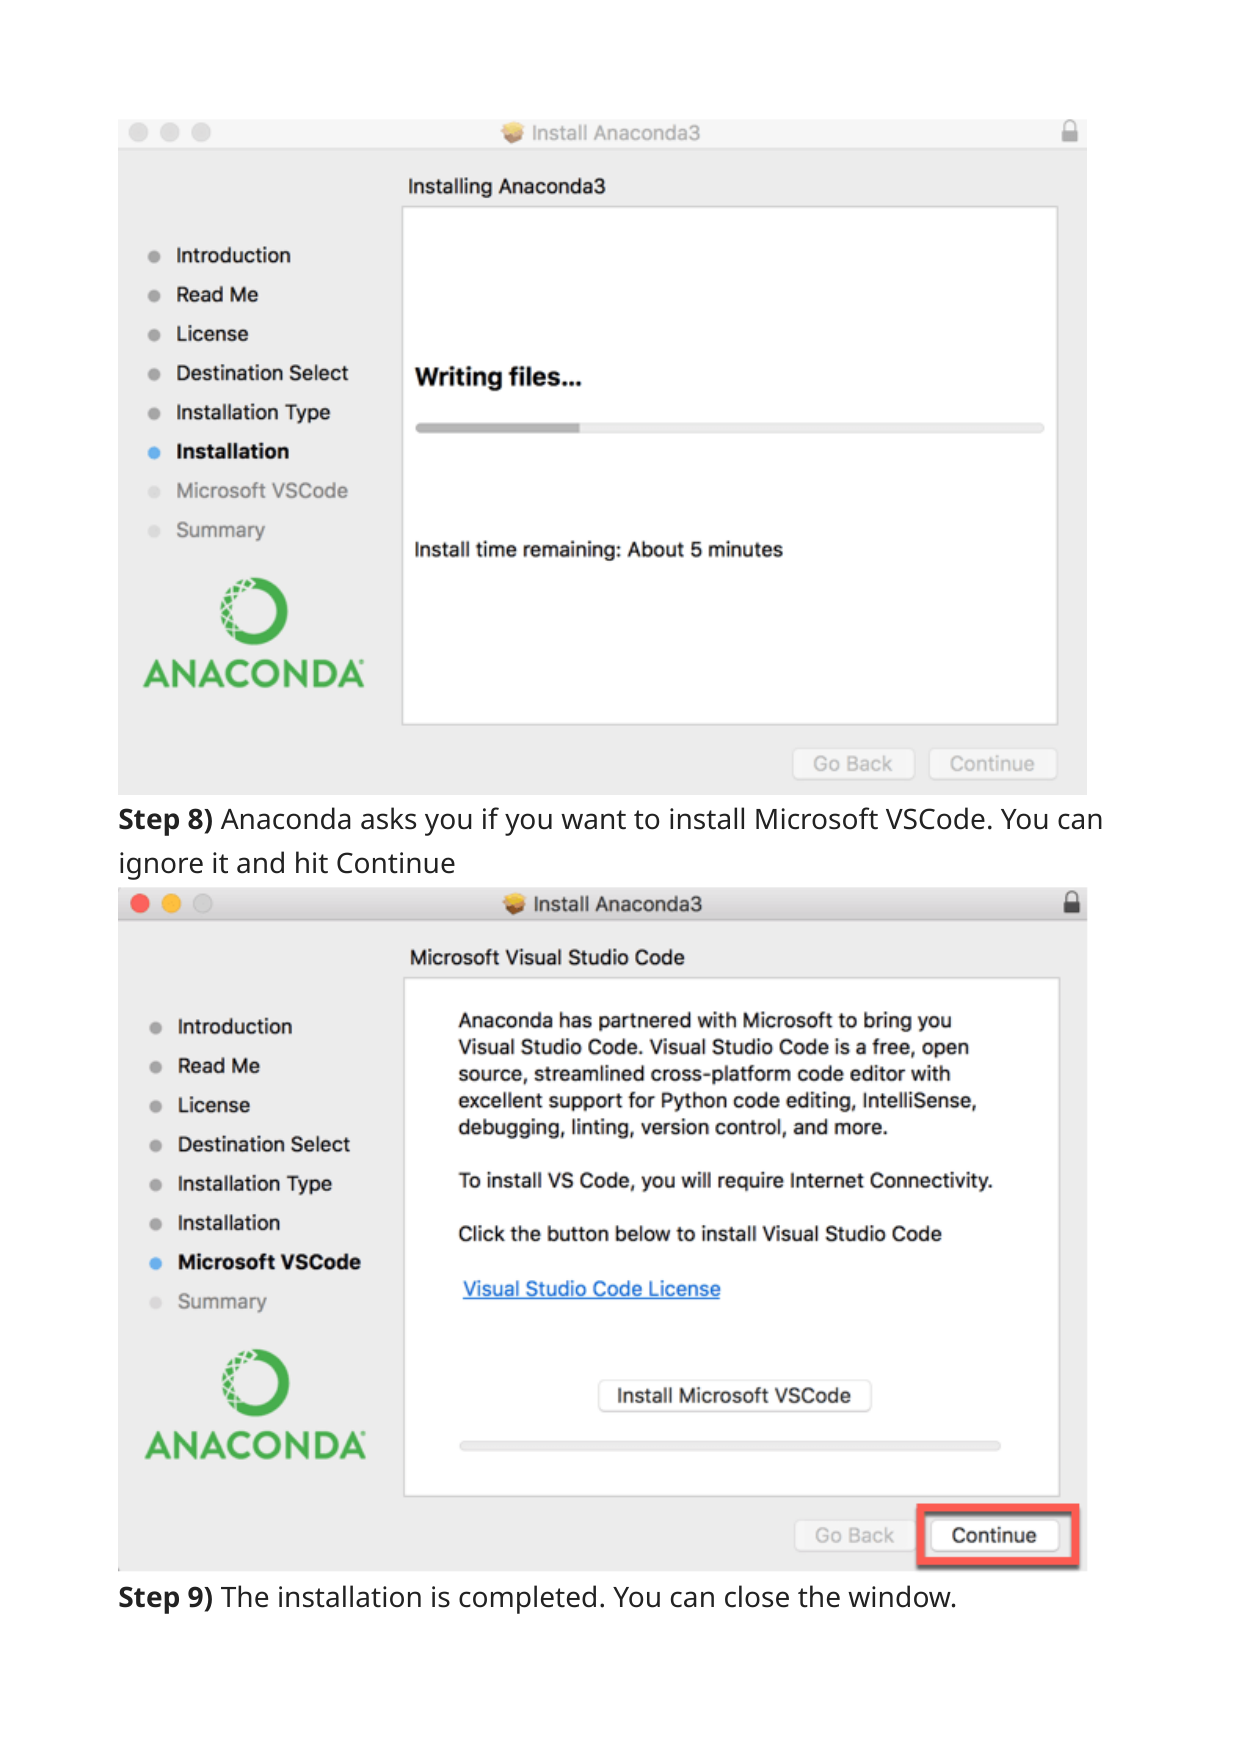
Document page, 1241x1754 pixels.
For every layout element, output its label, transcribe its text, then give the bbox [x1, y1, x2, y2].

text Step 9) The installation is completed. You can close the window. [118, 1577, 1122, 1616]
picture [118, 887, 1089, 1573]
text Step 8) Anaconda asks you if you want to install Microsoft VSCode. You can ignore it and hit Continue [118, 799, 1122, 881]
picture [118, 118, 1087, 795]
